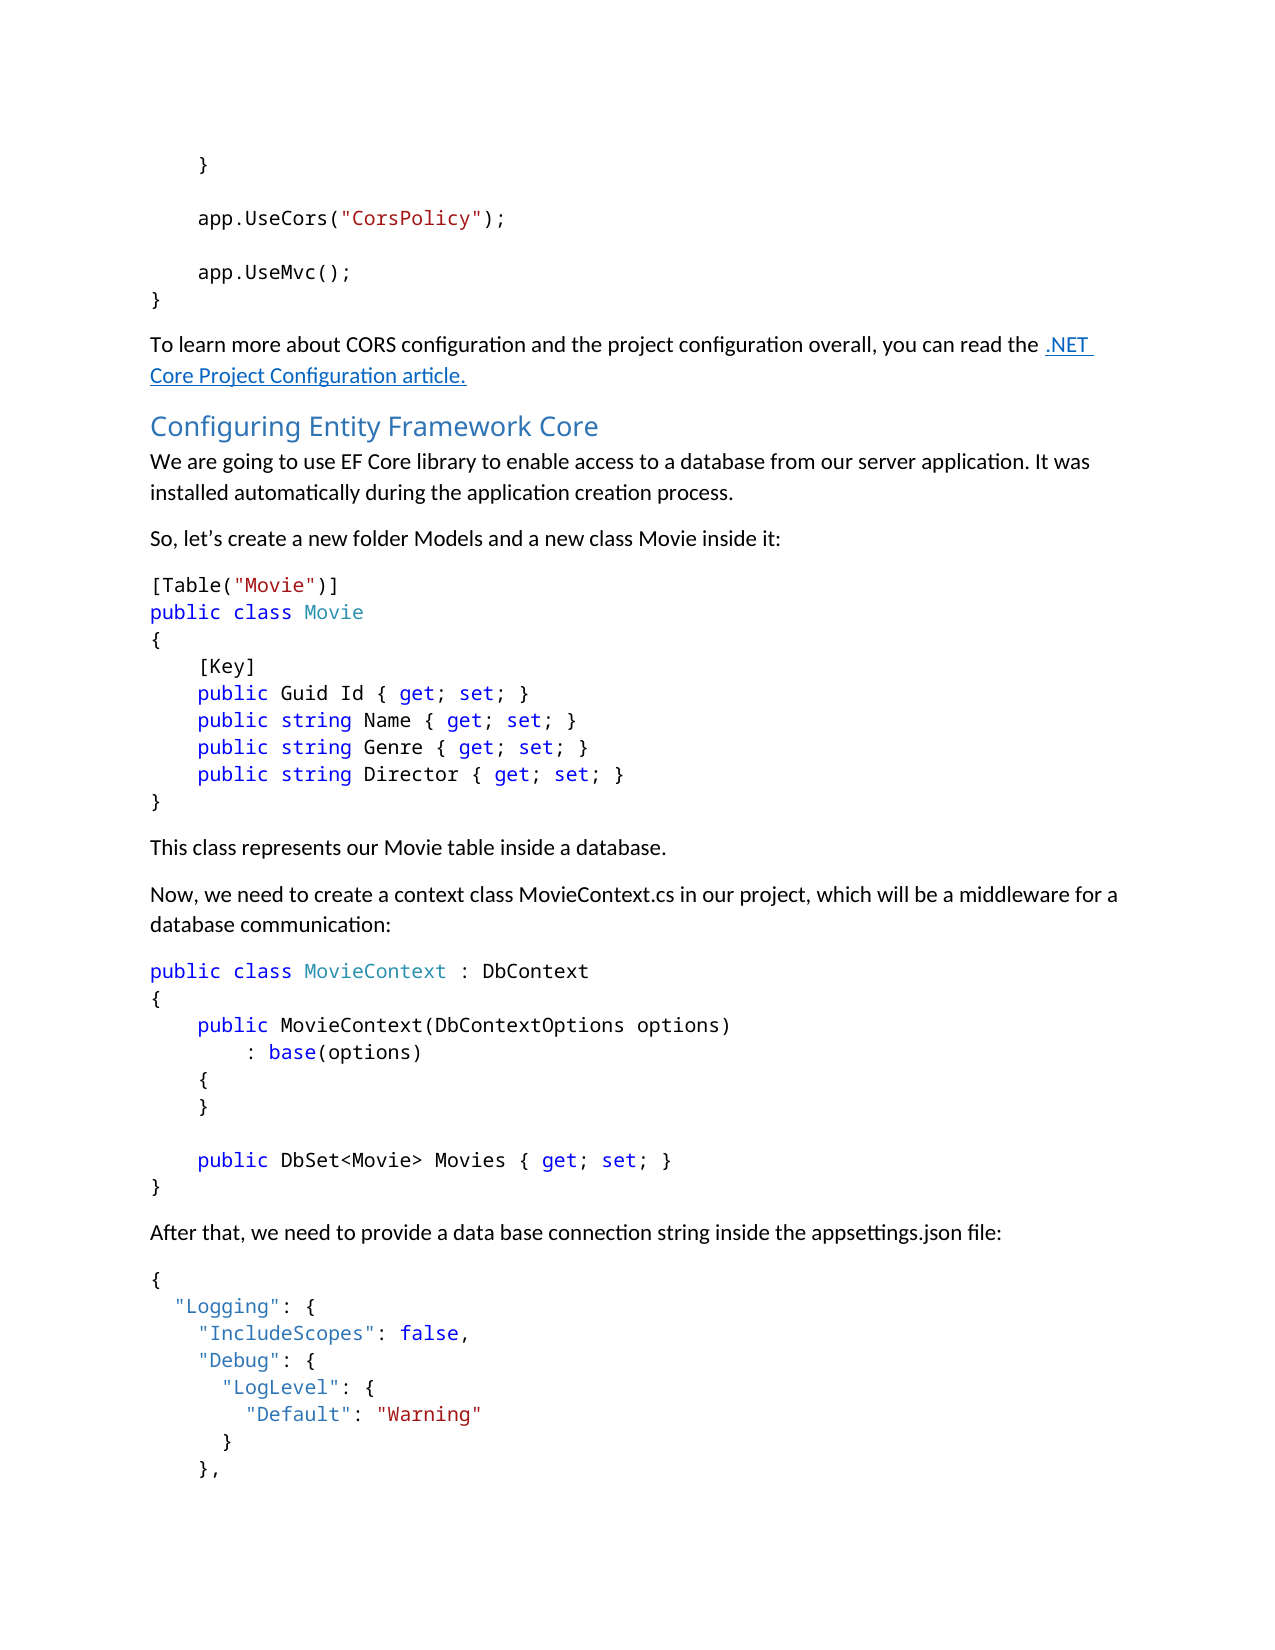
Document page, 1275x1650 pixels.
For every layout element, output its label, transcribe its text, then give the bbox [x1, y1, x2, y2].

text [Table("Movie")] [150, 571, 1125, 598]
text public class Movie [150, 598, 1125, 625]
text So, let’s create a new folder Models and a new class Movie inside it: [150, 524, 1125, 553]
text } [150, 787, 1125, 814]
text public class MovieContext : DbContext [150, 957, 1125, 984]
text "IncludeScopes": false, [150, 1319, 1125, 1346]
text We are going to use EF Core library to enable access to a database from our server application. It was installed automatically during the application creation process. [150, 447, 1125, 506]
text } [150, 1092, 1125, 1119]
text public Guid Id { get; set; } [150, 679, 1125, 706]
text { [150, 625, 1125, 652]
text "Default": "Warning" [150, 1400, 1125, 1427]
text }, [150, 1454, 1125, 1481]
text } [150, 1173, 1125, 1200]
text { [150, 1265, 1125, 1292]
text { [150, 1065, 1125, 1092]
text { [150, 984, 1125, 1011]
text : base(options) [150, 1038, 1125, 1065]
text public string Genre { get; set; } [150, 733, 1125, 760]
text public DbSet<Movie> Movies { get; set; } [150, 1146, 1125, 1173]
text public string Name { get; set; } [150, 706, 1125, 733]
text Now, we need to create a context class MovieContext.cs in our project, which will be a middleware for a database communication: [150, 880, 1125, 938]
subtitle Configuring Entity Framework Core [150, 408, 1125, 444]
text "Debug": { [150, 1346, 1125, 1373]
text } [150, 1427, 1125, 1454]
text "LogLevel": { [150, 1373, 1125, 1400]
text public MovieContext(DbContextOptions options) [150, 1011, 1125, 1038]
text public string Director { get; set; } [150, 760, 1125, 787]
text "Logging": { [150, 1292, 1125, 1319]
text app.UseMvc(); [150, 258, 1125, 285]
text } [150, 150, 1125, 177]
text After that, we need to provide a data base connection string inside the appsettings.json file: [150, 1218, 1125, 1247]
text app.UseCors("CorsPolicy"); [150, 204, 1125, 231]
text } [150, 285, 1125, 312]
text This class represents our Movie table inside a database. [150, 833, 1125, 861]
text To learn more about CORS configuration and the project configuration overall, you can read the .NET Core Project Configuration article. [150, 331, 1125, 389]
text [Key] [150, 652, 1125, 679]
